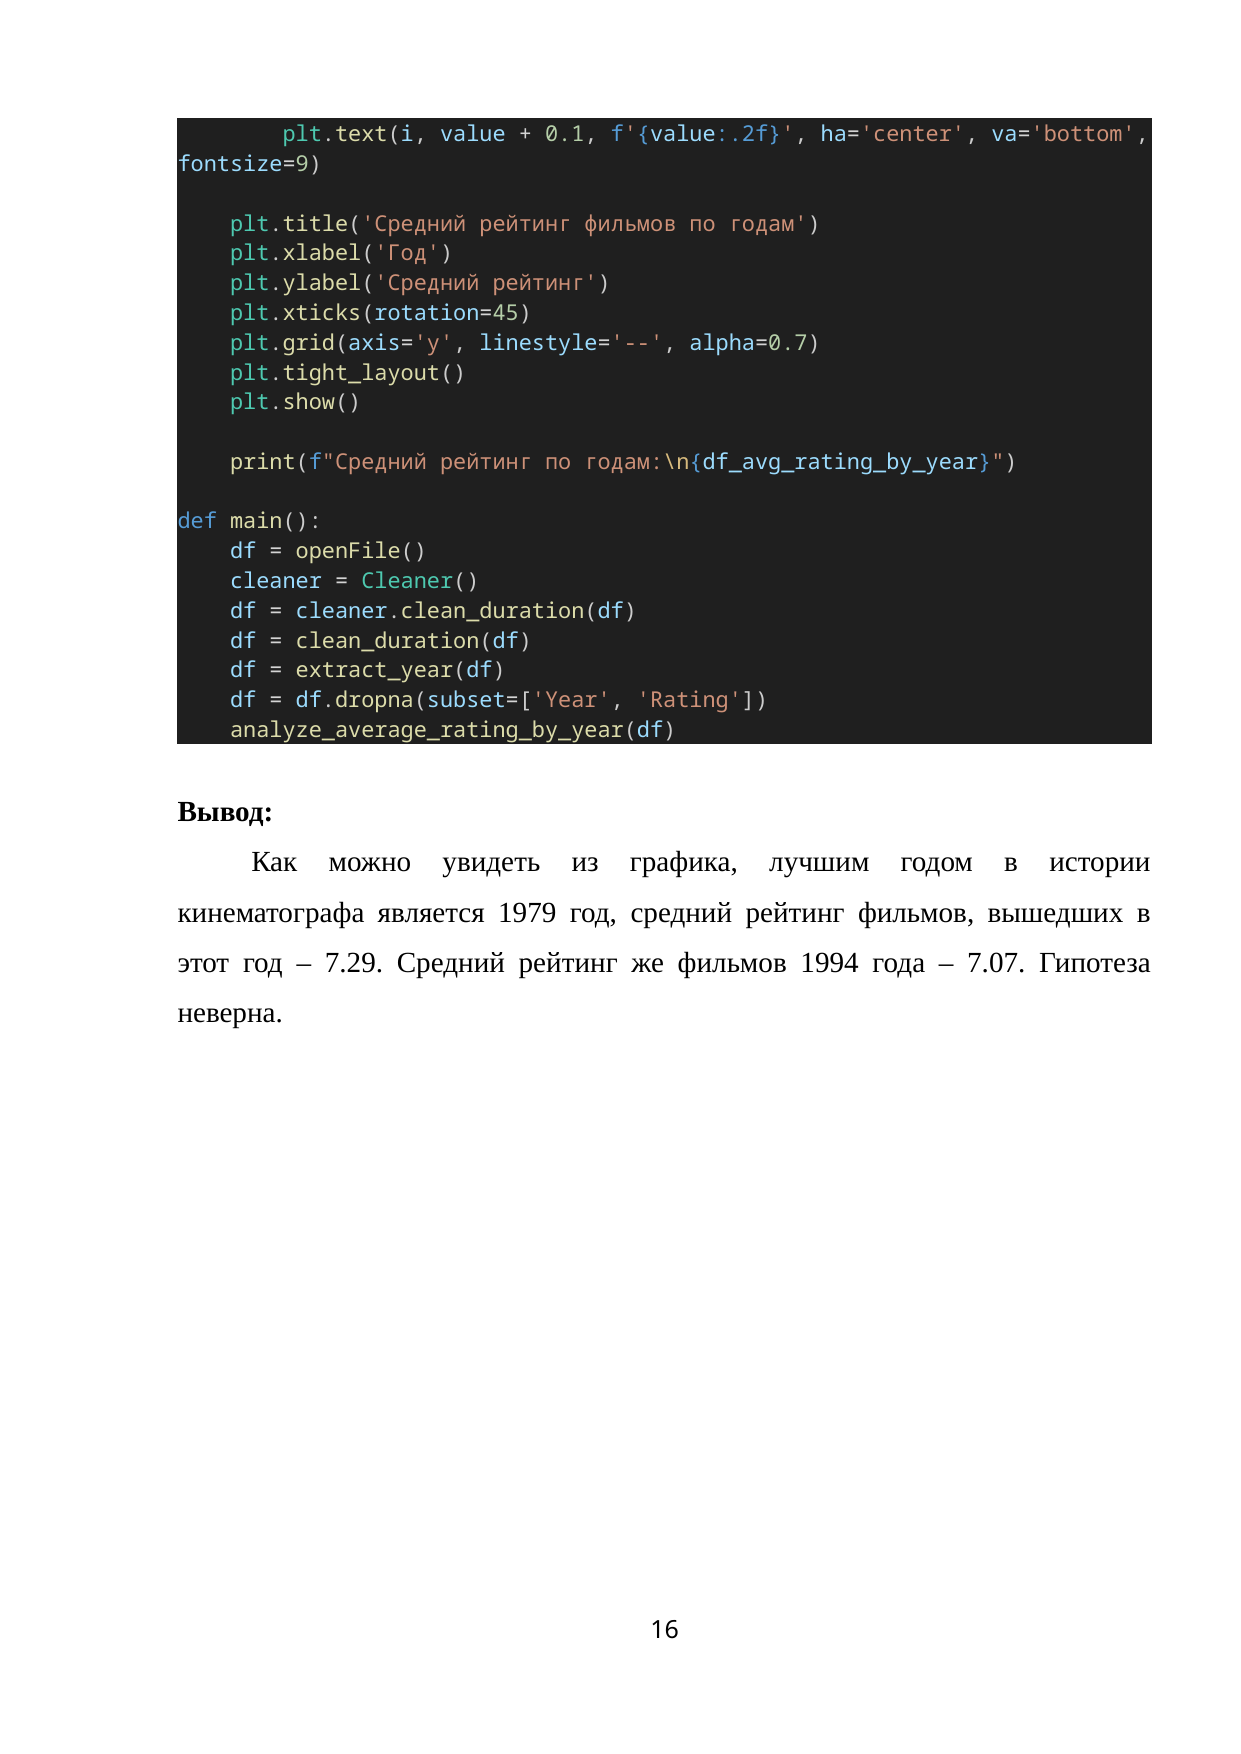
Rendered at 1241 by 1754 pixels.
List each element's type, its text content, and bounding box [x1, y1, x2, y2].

text plt.title('Средний рейтинг фильмов по годам') [177, 207, 1152, 237]
text plt.text(i, value + 0.1, f'{value:.2f}', ha='center', va='bottom', fontsize=9) [177, 118, 1152, 178]
text df = openFile() [177, 535, 1152, 565]
text analyze_average_rating_by_year(df) [177, 714, 1152, 744]
text Вывод: [177, 794, 1152, 828]
text df = extract_year(df) [177, 654, 1152, 684]
text plt.show() [177, 386, 1152, 416]
text plt.grid(axis='y', linestyle='--', alpha=0.7) [177, 327, 1152, 356]
text plt.ylabel('Средний рейтинг') [177, 267, 1152, 297]
text Как можно увидеть из графика, лучшим годом в истории кинематографа является 1979 год, средний рейтинг фильмов, вышедших в этот год – 7.29. Средний рейтинг же фильмов 1994 года – 7.07. Гипотеза неверна. [177, 844, 1152, 1080]
text cleaner = Cleaner() [177, 565, 1152, 595]
text plt.xticks(rotation=45) [177, 297, 1152, 327]
text print(f"Средний рейтинг по годам:\n{df_avg_rating_by_year}") [177, 446, 1152, 476]
text df = cleaner.clean_duration(df) [177, 595, 1152, 624]
text plt.xlabel('Год') [177, 237, 1152, 267]
text df = df.dropna(subset=['Year', 'Rating']) [177, 684, 1152, 714]
text def main(): [177, 505, 1152, 535]
text df = clean_duration(df) [177, 624, 1152, 654]
text plt.tight_layout() [177, 356, 1152, 386]
